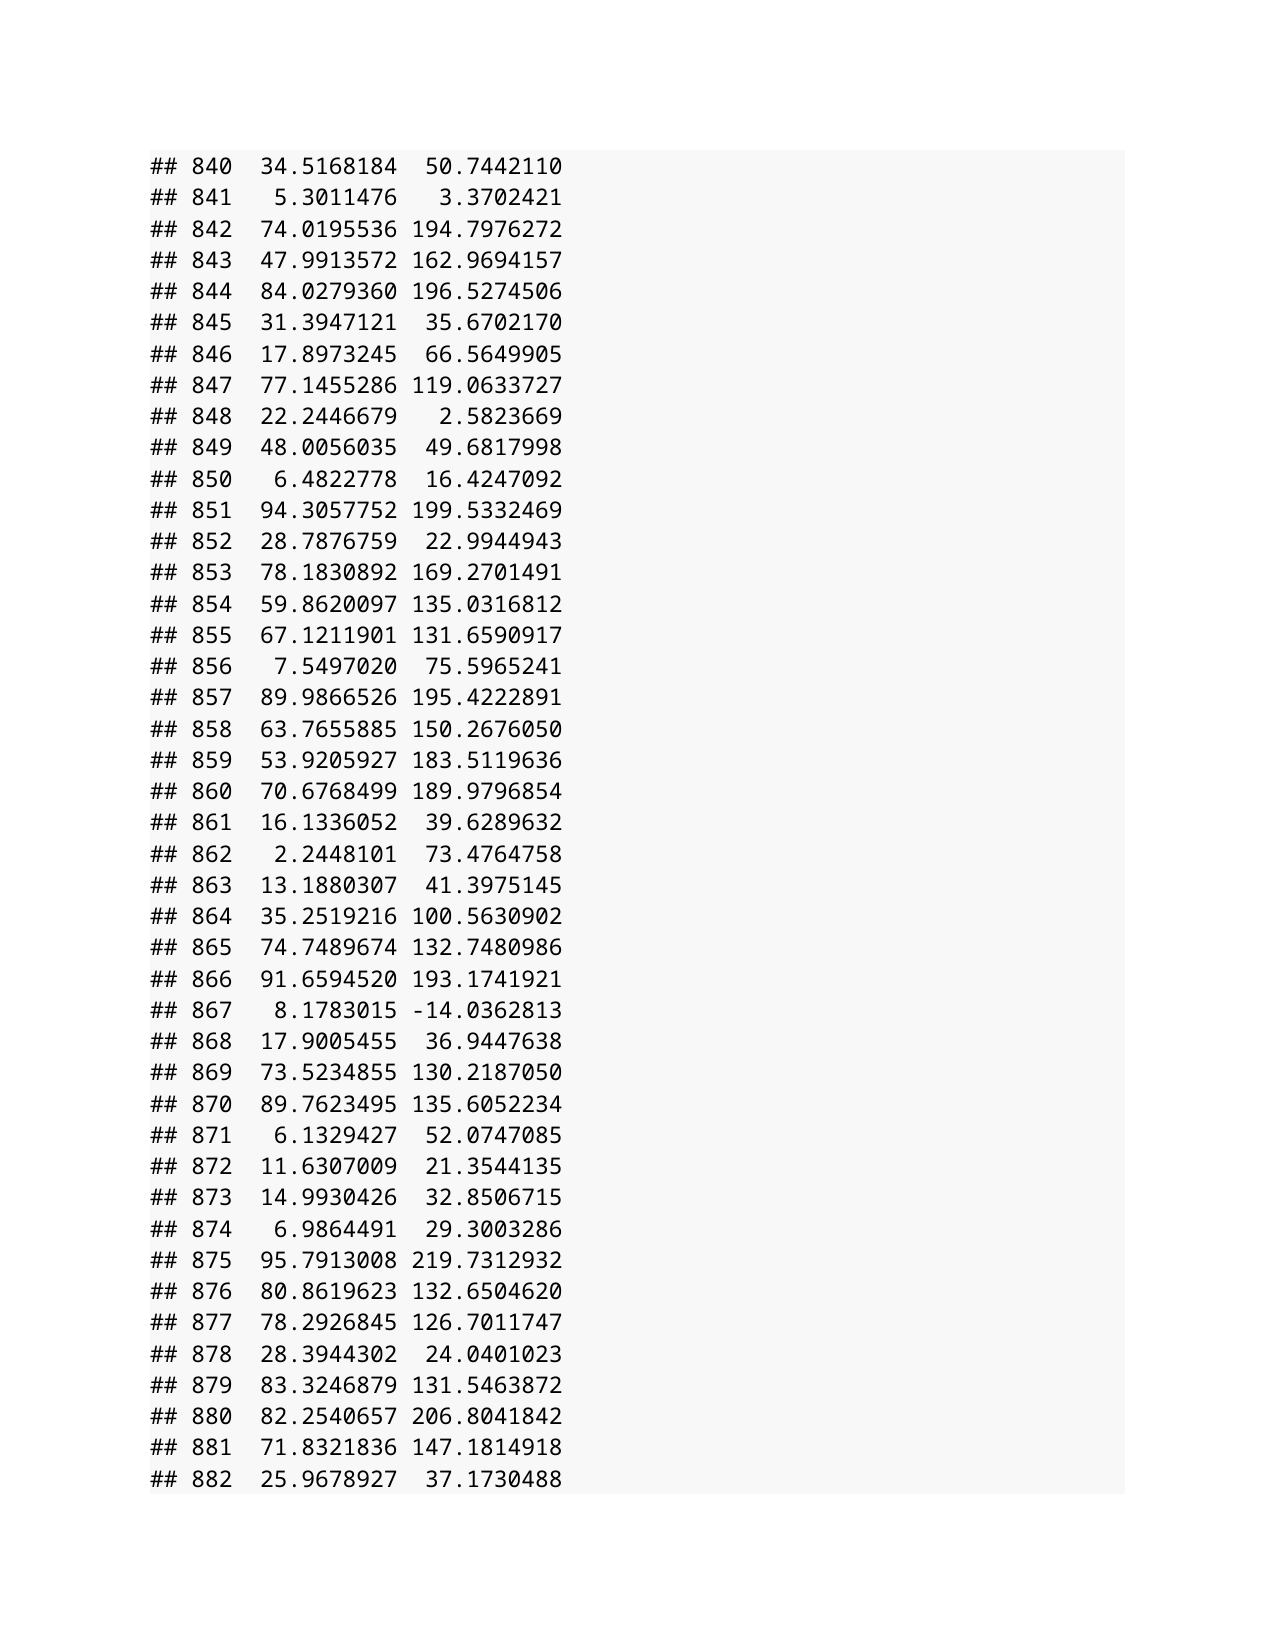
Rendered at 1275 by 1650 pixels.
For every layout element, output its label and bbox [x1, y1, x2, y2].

text [150, 150, 1125, 1494]
